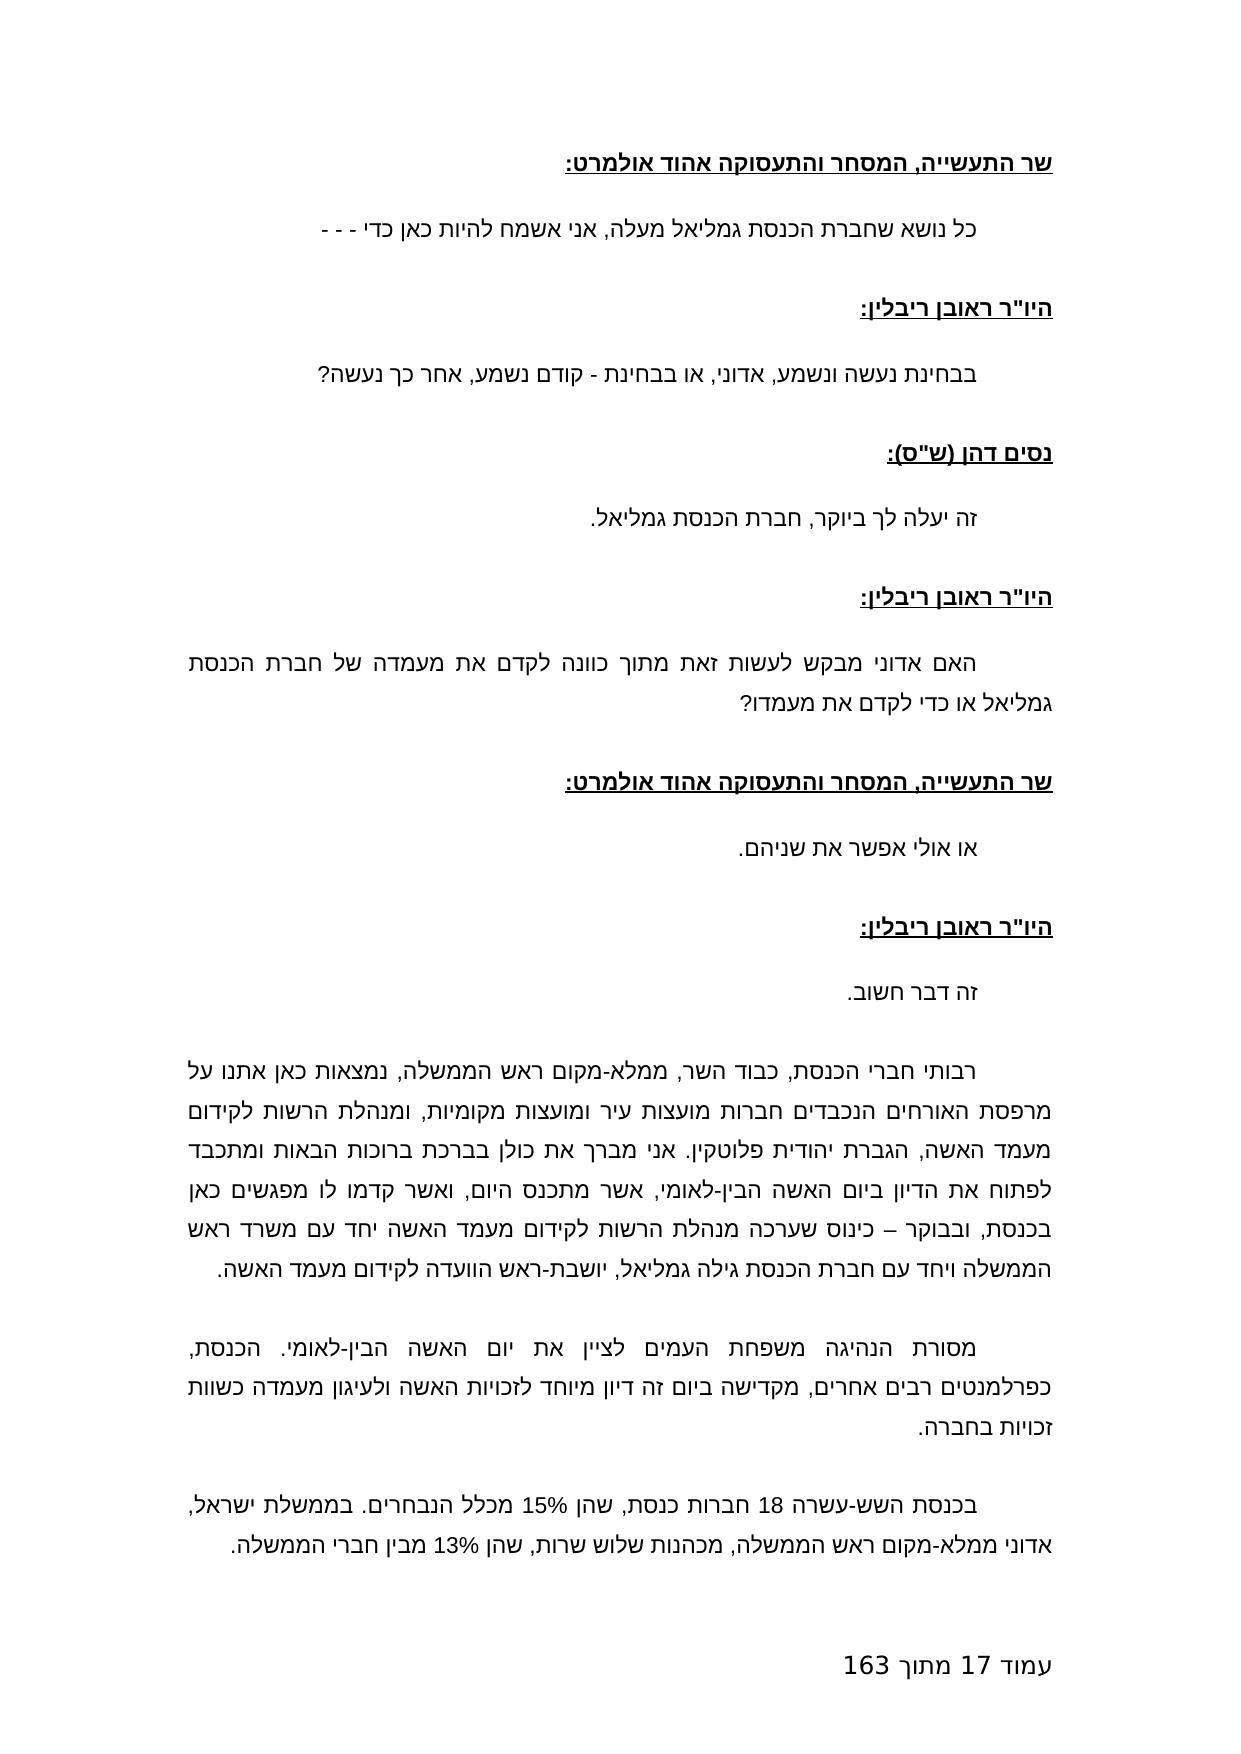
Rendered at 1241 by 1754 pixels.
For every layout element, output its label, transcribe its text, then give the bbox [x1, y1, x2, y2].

text זה יעלה לך ביוקר, חברת הכנסת גמליאל. [187, 505, 1053, 532]
text היו"ר ראובן ריבלין: [187, 584, 1053, 611]
text או אולי אפשר את שניהם. [187, 834, 1053, 861]
text מסורת הנהיגה משפחת העמים לציין את יום האשה הבין-לאומי. הכנסת, כפרלמנטים רבים אחרים, מקדישה ביום זה דיון מיוחד לזכויות האשה ולעיגון מעמדה כשוות זכויות בחברה. [187, 1334, 1053, 1440]
text רבותי חברי הכנסת, כבוד השר, ממלא-מקום ראש הממשלה, נמצאות כאן אתנו על מרפסת האורחים הנכבדים חברות מועצות עיר ומועצות מקומיות, ומנהלת הרשות לקידום מעמד האשה, הגברת יהודית פלוטקין. אני מברך את כולן בברכת ברוכות הבאות ומתכבד לפתוח את הדיון ביום האשה הבין-לאומי, אשר מתכנס היום, ואשר קדמו לו מפגשים כאן בכנסת, ובבוקר – כינוס שערכה מנהלת הרשות לקידום מעמד האשה יחד עם משרד ראש הממשלה ויחד עם חברת הכנסת גילה גמליאל, יושבת-ראש הוועדה לקידום מעמד האשה. [187, 1058, 1053, 1282]
text האם אדוני מבקש לעשות זאת מתוך כוונה לקדם את מעמדה של חברת הכנסת גמליאל או כדי לקדם את מעמדו? [187, 650, 1053, 716]
text כל נושא שחברת הכנסת גמליאל מעלה, אני אשמח להיות כאן כדי - - - [187, 216, 1053, 242]
text היו"ר ראובן ריבלין: [187, 295, 1053, 321]
text שר התעשייה, המסחר והתעסוקה אהוד אולמרט: [187, 769, 1053, 795]
text בכנסת השש-עשרה 18 חברות כנסת, שהן 15% מכלל הנבחרים. בממשלת ישראל, אדוני ממלא-מקום ראש הממשלה, מכהנות שלוש שרות, שהן 13% מבין חברי הממשלה. [187, 1492, 1053, 1558]
text נסים דהן (ש"ס): [187, 439, 1053, 466]
text שר התעשייה, המסחר והתעסוקה אהוד אולמרט: [187, 150, 1053, 176]
text בבחינת נעשה ונשמע, אדוני, או בבחינת - קודם נשמע, אחר כך נעשה? [187, 361, 1053, 387]
text זה דבר חשוב. [187, 979, 1053, 1006]
text היו"ר ראובן ריבלין: [187, 913, 1053, 940]
